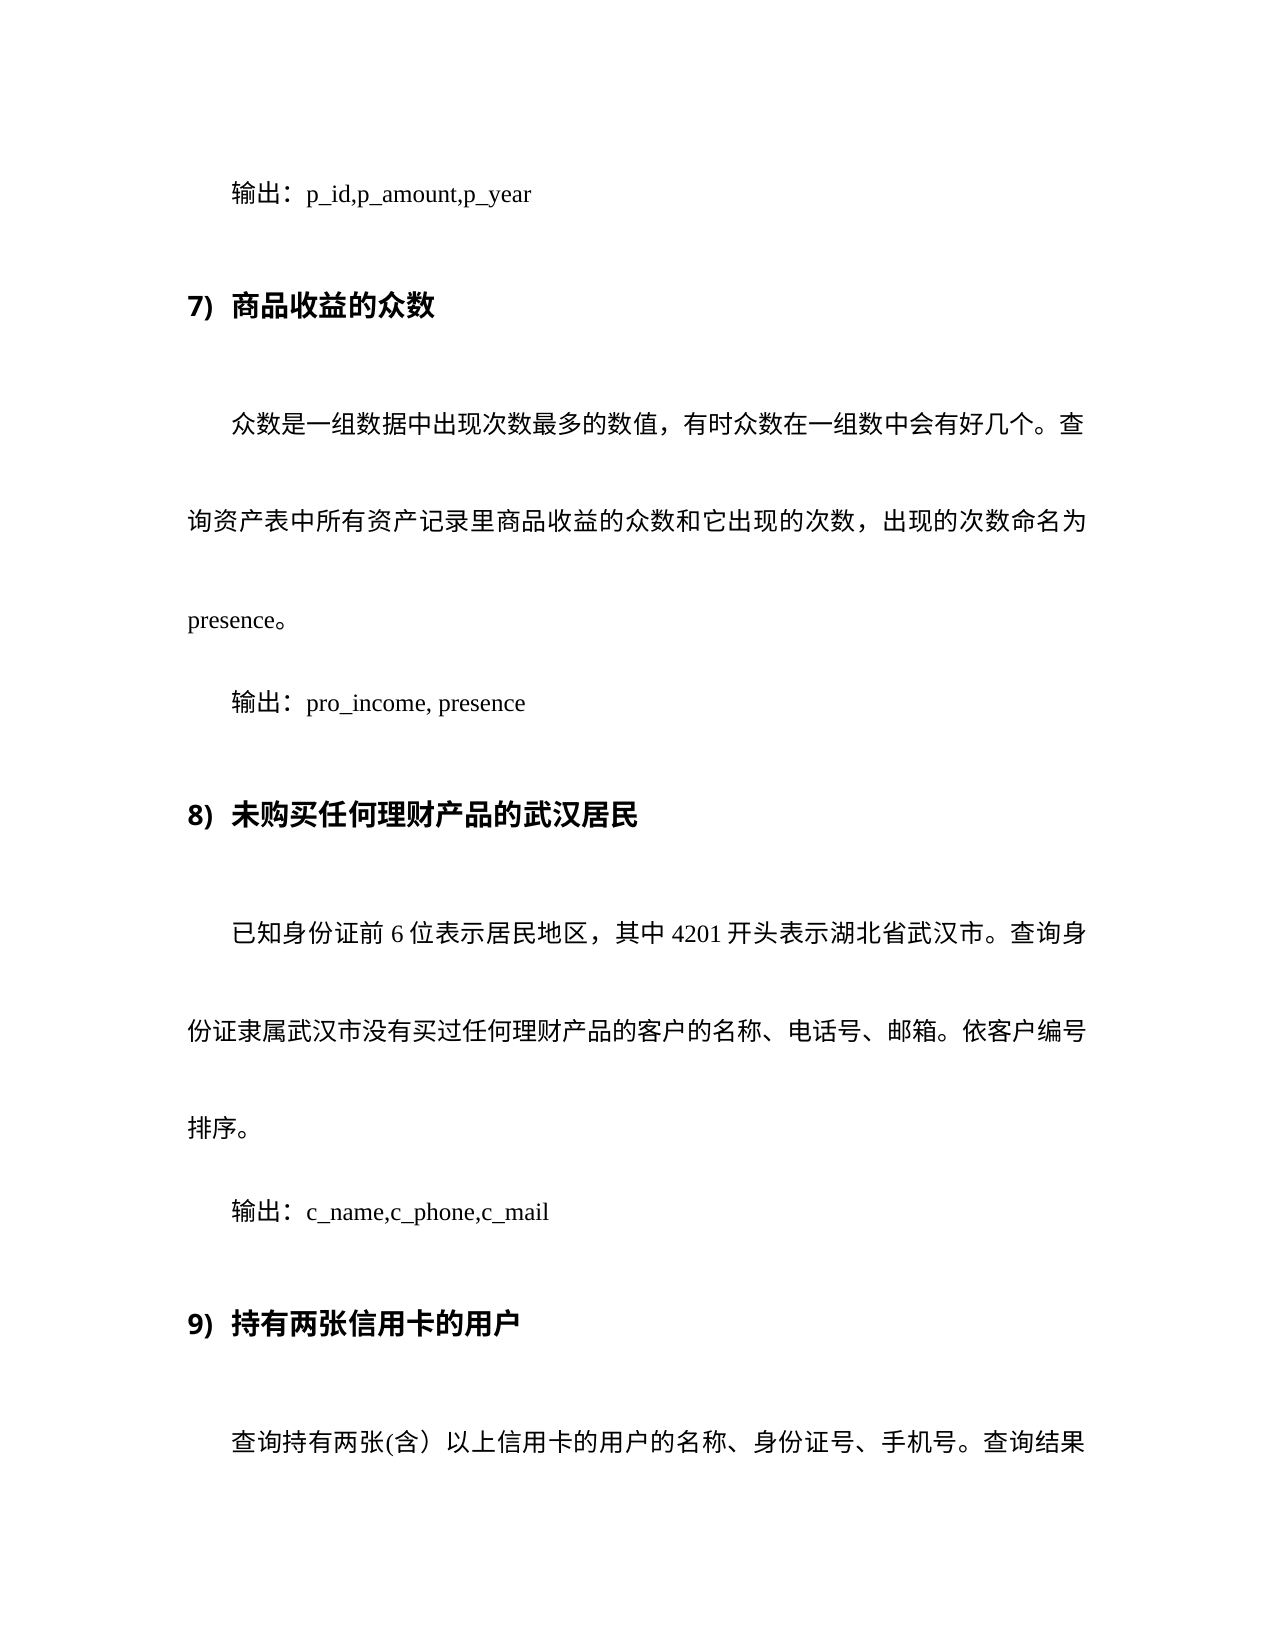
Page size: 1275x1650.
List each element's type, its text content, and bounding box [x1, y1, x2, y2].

subtitle 持有两张信用卡的用户 [187, 1289, 1087, 1354]
text 输出：p_id,p_amount,p_year [187, 159, 1087, 224]
text 众数是一组数据中出现次数最多的数值，有时众数在一组数中会有好几个。查询资产表中所有资产记录里商品收益的众数和它出现的次数，出现的次数命名为presence。 [187, 390, 1087, 650]
text 输出：pro_income, presence [187, 668, 1087, 733]
text 输出：c_name,c_phone,c_mail [187, 1177, 1087, 1242]
text 已知身份证前6位表示居民地区，其中4201开头表示湖北省武汉市。查询身份证隶属武汉市没有买过任何理财产品的客户的名称、电话号、邮箱。依客户编号排序。 [187, 899, 1087, 1159]
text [187, 1408, 1087, 1473]
subtitle 未购买任何理财产品的武汉居民 [187, 780, 1087, 845]
subtitle 商品收益的众数 [187, 271, 1087, 336]
